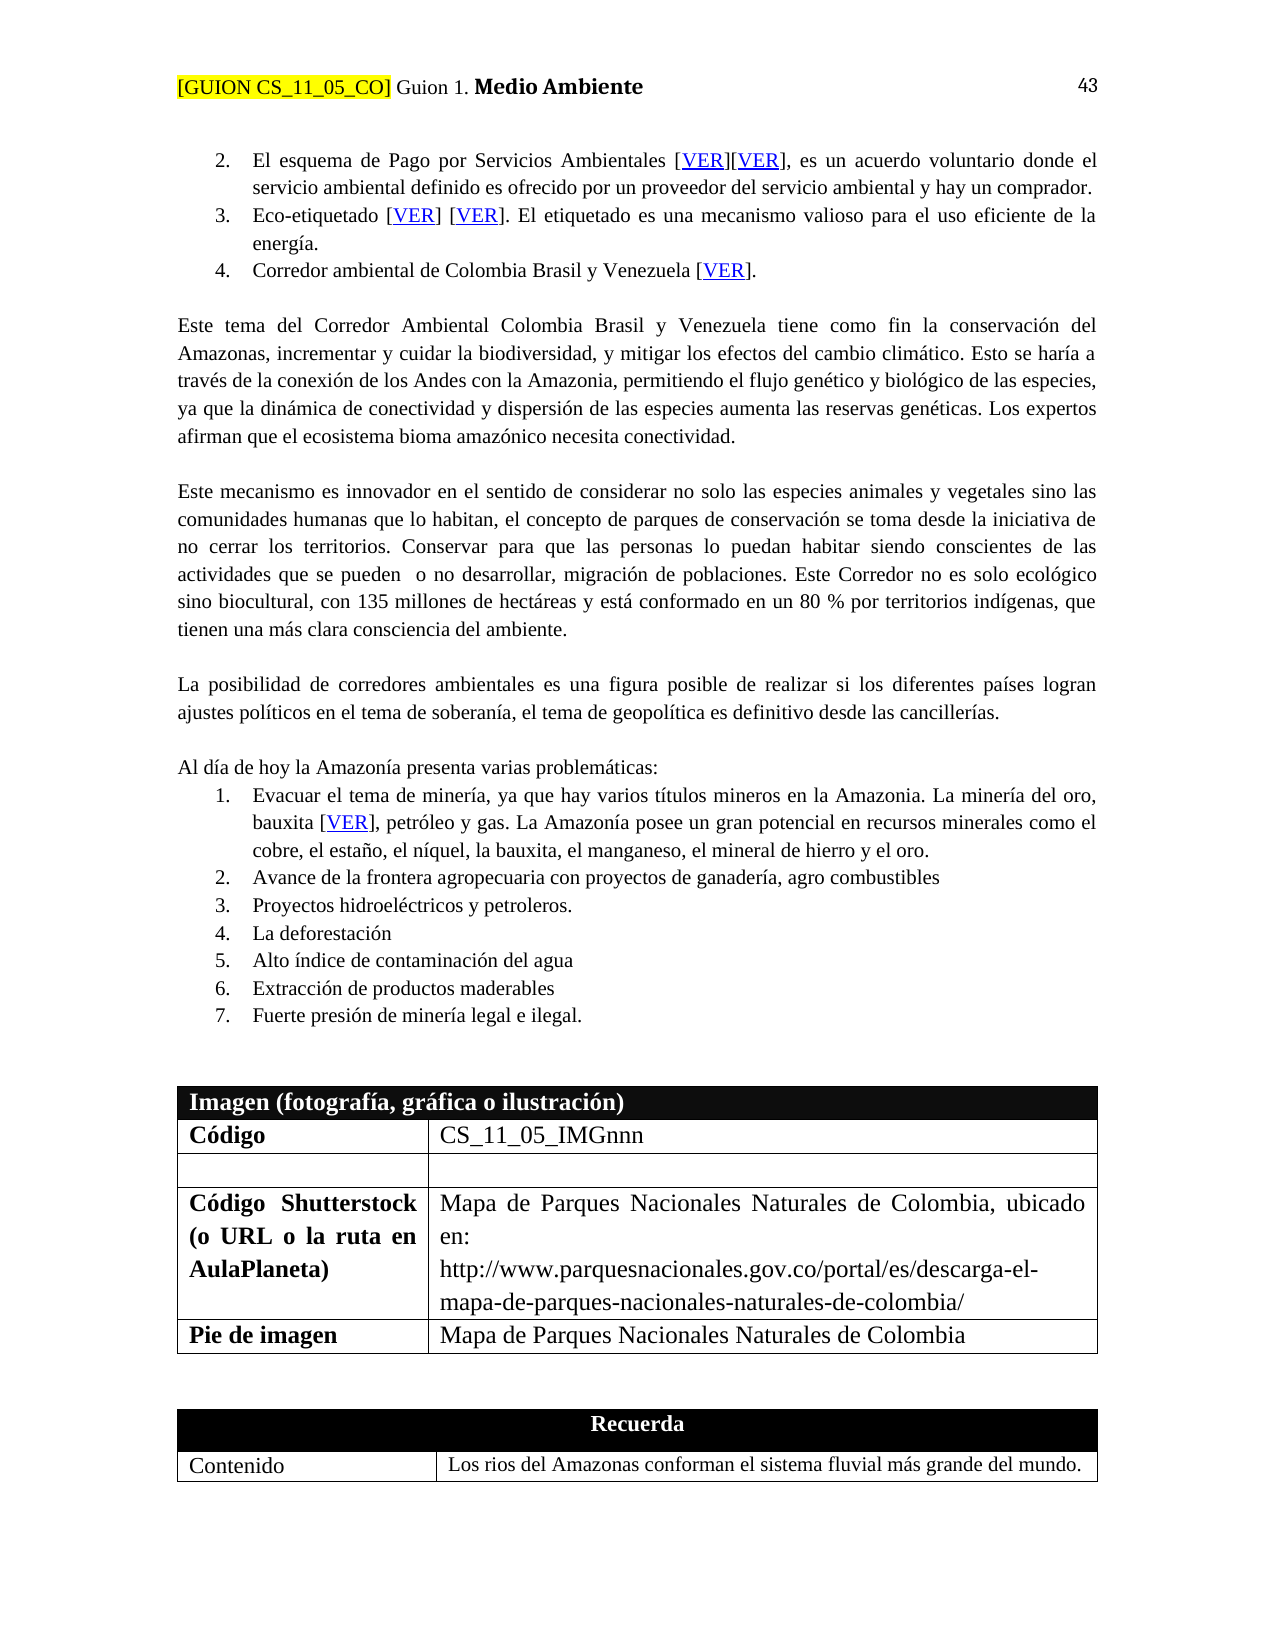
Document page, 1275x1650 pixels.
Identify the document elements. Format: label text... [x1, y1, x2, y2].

table_cell CS_11_05_IMGnnn [429, 1120, 1097, 1153]
list Evacuar el tema de minería, ya que hay varios títulos mineros en la Amazonia. La minería del oro, bauxita [VER], petróleo y gas. La Amazonía posee un gran potencial en recursos minerales como el cobre, el estaño, el níquel, la bauxita, el manganeso, el mineral de hierro y el oro. [215, 782, 1098, 862]
table_header Recuerda [178, 1410, 1097, 1451]
list Avance de la frontera agropecuaria con proyectos de ganadería, agro combustibles [215, 865, 1098, 889]
list El esquema de Pago por Servicios Ambientales [VER][VER], es un acuerdo voluntario donde el servicio ambiental definido es ofrecido por un proveedor del servicio ambiental y hay un comprador. [215, 148, 1098, 199]
table_cell [429, 1154, 1097, 1187]
list La deforestación [215, 921, 1098, 944]
text Este tema del Corredor Ambiental Colombia Brasil y Venezuela tiene como fin la conservación del Amazonas, incrementar y cuidar la biodiversidad, y mitigar los efectos del cambio climático. Esto se haría a través de la conexión de los Andes con la Amazonia, permitiendo el flujo genético y biológico de las especies, ya que la dinámica de conectividad y dispersión de las especies aumenta las reservas genéticas. Los expertos afirman que el ecosistema bioma amazónico necesita conectividad. [177, 313, 1098, 448]
table_header Imagen (fotografía, gráfica o ilustración) [178, 1087, 1097, 1119]
list Proyectos hidroeléctricos y petroleros. [215, 893, 1098, 917]
text Este mecanismo es innovador en el sentido de considerar no solo las especies animales y vegetales sino las comunidades humanas que lo habitan, el concepto de parques de conservación se toma desde la iniciativa de no cerrar los territorios. Conservar para que las personas lo puedan habitar siendo conscientes de las actividades que se pueden o no desarrollar, migración de poblaciones. Este Corredor no es solo ecológico sino biocultural, con 135 millones de hectáreas y está conformado en un 80 % por territorios indígenas, que tienen una más clara consciencia del ambiente. [177, 479, 1098, 641]
table_cell Contenido [178, 1452, 436, 1481]
table_cell [178, 1154, 428, 1187]
list Eco-etiquetado [VER] [VER]. El etiquetado es una mecanismo valioso para el uso eficiente de la energía. [215, 203, 1098, 254]
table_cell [437, 1452, 1097, 1481]
table_cell Código [178, 1120, 428, 1153]
list Corredor ambiental de Colombia Brasil y Venezuela [VER]. [215, 258, 1098, 282]
table_cell Pie de imagen [178, 1320, 428, 1352]
text Al día de hoy la Amazonía presenta varias problemáticas: [177, 755, 1098, 779]
table_cell Código Shutterstock (o URL o la ruta en AulaPlaneta) [178, 1188, 428, 1319]
table_cell Mapa de Parques Nacionales Naturales de Colombia [429, 1320, 1097, 1352]
text La posibilidad de corredores ambientales es una figura posible de realizar si los diferentes países logran ajustes políticos en el tema de soberanía, el tema de geopolítica es definitivo desde las cancillerías. [177, 672, 1098, 724]
list Alto índice de contaminación del agua [215, 948, 1098, 972]
list Extracción de productos maderables [215, 976, 1098, 1000]
table_cell Mapa de Parques Nacionales Naturales de Colombia, ubicado en: http://www.parquesnacionales.gov.co/portal/es/descarga-el-mapa-de-parques-nacionales-naturales-de-colombia/ [429, 1188, 1097, 1319]
list Fuerte presión de minería legal e ilegal. [215, 1003, 1098, 1027]
